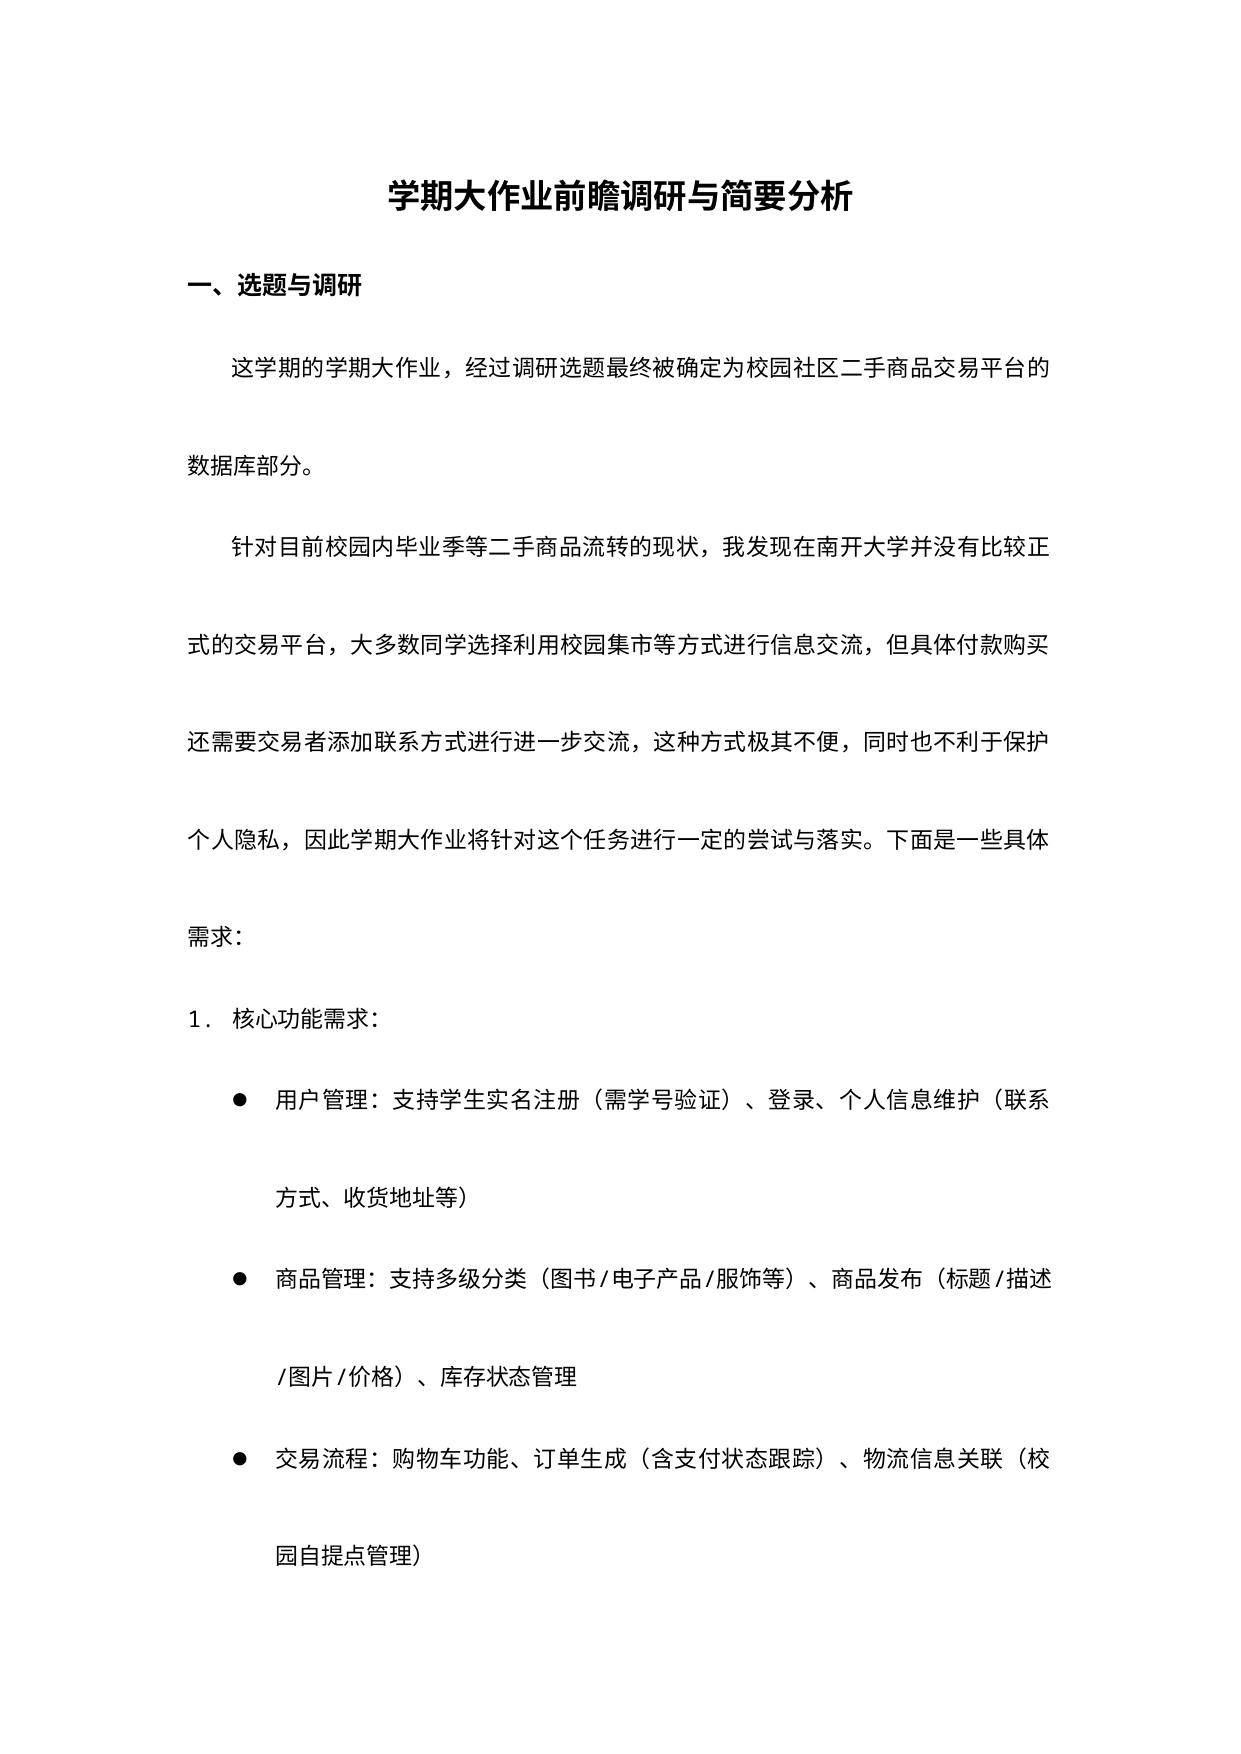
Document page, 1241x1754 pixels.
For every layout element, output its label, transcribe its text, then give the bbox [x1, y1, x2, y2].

list 这学期的学期大作业，经过调研选题最终被确定为校园社区二手商品交易平台的数据库部分。 [187, 334, 1053, 497]
list 商品管理：支持多级分类（图书/电子产品/服饰等）、商品发布（标题/描述/图片/价格）、库存状态管理 [231, 1246, 1053, 1408]
list 针对目前校园内毕业季等二手商品流转的现状，我发现在南开大学并没有比较正式的交易平台，大多数同学选择利用校园集市等方式进行信息交流，但具体付款购买还需要交易者添加联系方式进行进一步交流，这种方式极其不便，同时也不利于保护个人隐私，因此学期大作业将针对这个任务进行一定的尝试与落实。下面是一些具体需求： [187, 513, 1053, 968]
list 选题与调研 [187, 251, 1053, 316]
list 核心功能需求： [187, 985, 1053, 1050]
text 学期大作业前瞻调研与简要分析 [187, 162, 1053, 227]
list 交易流程：购物车功能、订单生成（含支付状态跟踪）、物流信息关联（校园自提点管理） [231, 1425, 1053, 1587]
list 用户管理：支持学生实名注册（需学号验证）、登录、个人信息维护（联系方式、收货地址等） [231, 1066, 1053, 1229]
